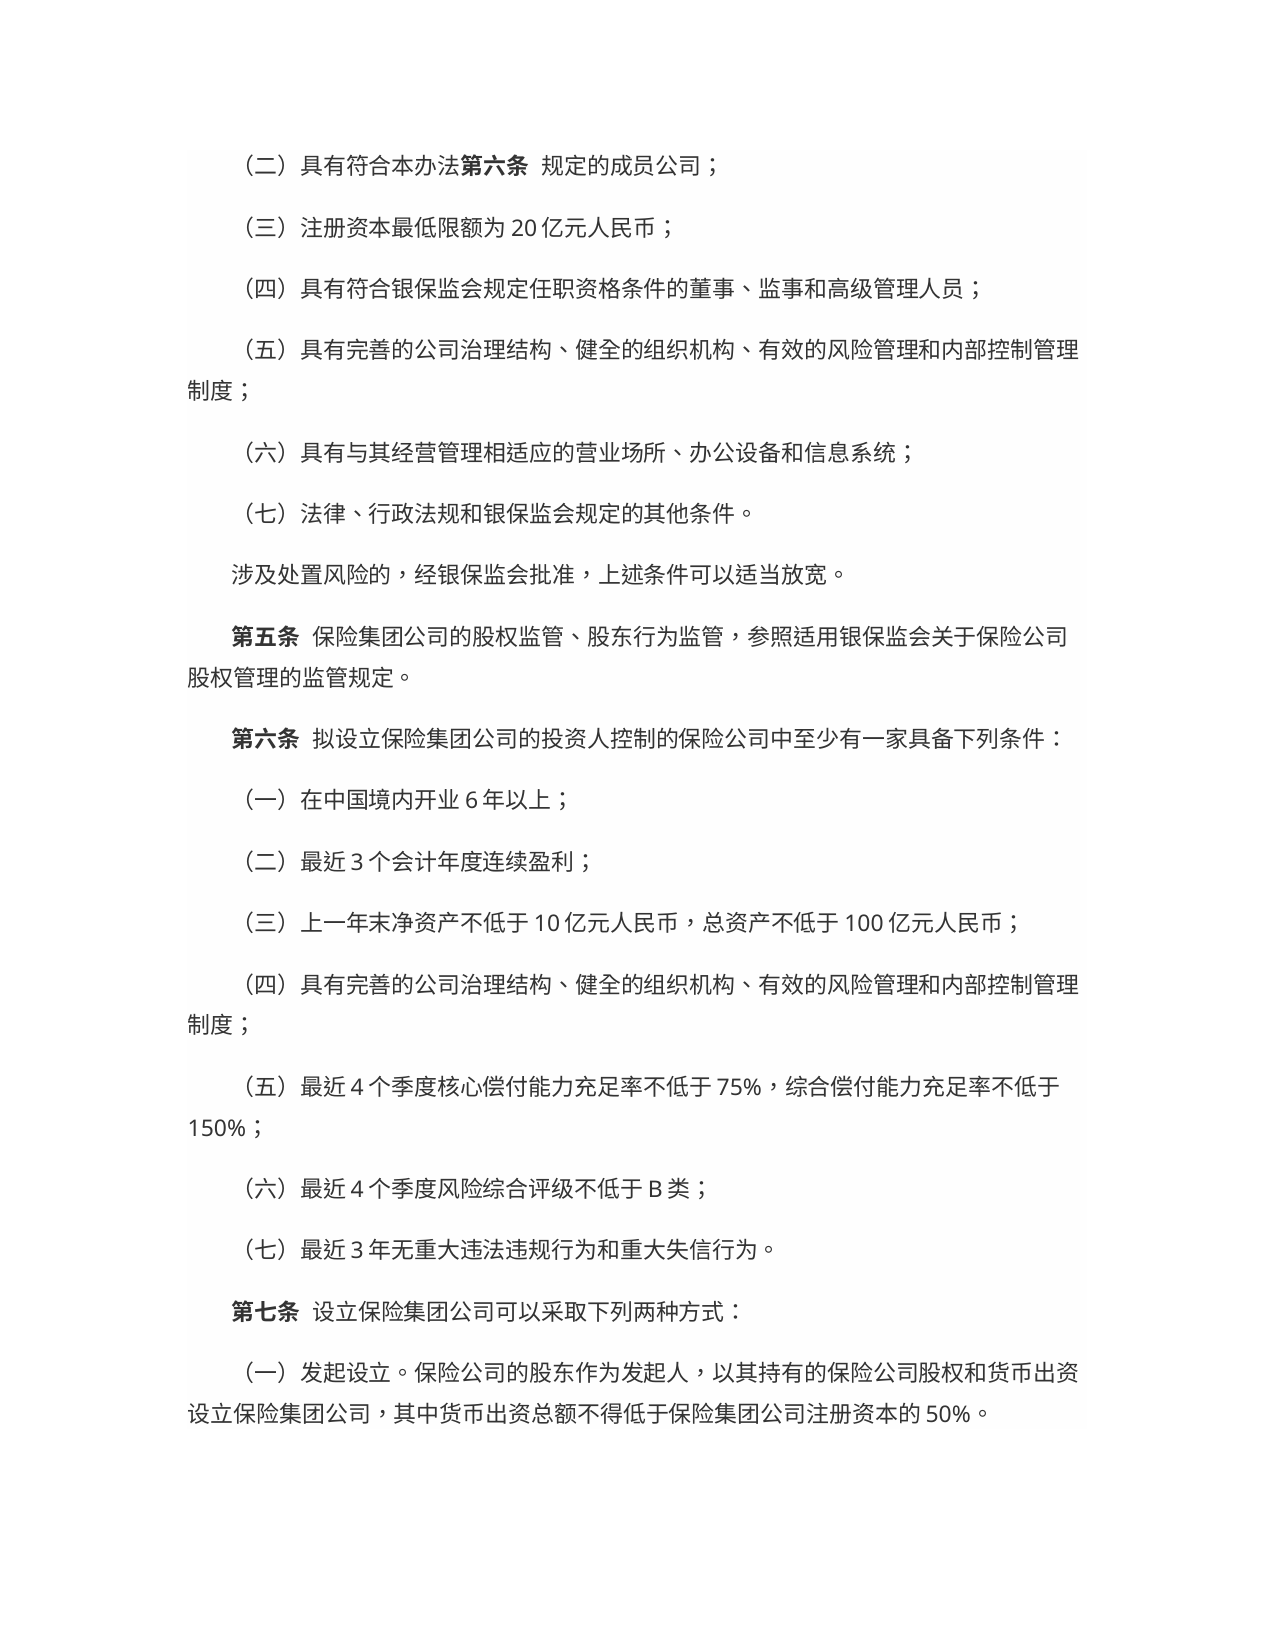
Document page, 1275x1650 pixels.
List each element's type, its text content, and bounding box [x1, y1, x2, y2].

text （二）具有符合本办法第六条 规定的成员公司； [187, 150, 1087, 181]
text （五）最近4个季度核心偿付能力充足率不低于75%，综合偿付能力充足率不低于150%； [187, 1071, 1087, 1143]
text 第五条 保险集团公司的股权监管、股东行为监管，参照适用银保监会关于保险公司股权管理的监管规定。 [187, 621, 1087, 693]
text （一）在中国境内开业6年以上； [187, 784, 1087, 816]
text 涉及处置风险的，经银保监会批准，上述条件可以适当放宽。 [187, 559, 1087, 591]
text （七）最近3年无重大违法违规行为和重大失信行为。 [187, 1234, 1087, 1266]
text （三）上一年末净资产不低于10亿元人民币，总资产不低于100亿元人民币； [187, 907, 1087, 938]
text （一）发起设立。保险公司的股东作为发起人，以其持有的保险公司股权和货币出资设立保险集团公司，其中货币出资总额不得低于保险集团公司注册资本的50%。 [187, 1357, 1087, 1429]
text （四）具有完善的公司治理结构、健全的组织机构、有效的风险管理和内部控制管理制度； [187, 969, 1087, 1041]
text 第六条 拟设立保险集团公司的投资人控制的保险公司中至少有一家具备下列条件： [187, 723, 1087, 754]
text （七）法律、行政法规和银保监会规定的其他条件。 [187, 498, 1087, 529]
text 第七条 设立保险集团公司可以采取下列两种方式： [187, 1296, 1087, 1327]
text （五）具有完善的公司治理结构、健全的组织机构、有效的风险管理和内部控制管理制度； [187, 334, 1087, 406]
text （四）具有符合银保监会规定任职资格条件的董事、监事和高级管理人员； [187, 273, 1087, 304]
text （六）最近4个季度风险综合评级不低于B类； [187, 1173, 1087, 1204]
text （三）注册资本最低限额为20亿元人民币； [187, 211, 1087, 243]
text （二）最近3个会计年度连续盈利； [187, 846, 1087, 877]
text （六）具有与其经营管理相适应的营业场所、办公设备和信息系统； [187, 436, 1087, 468]
